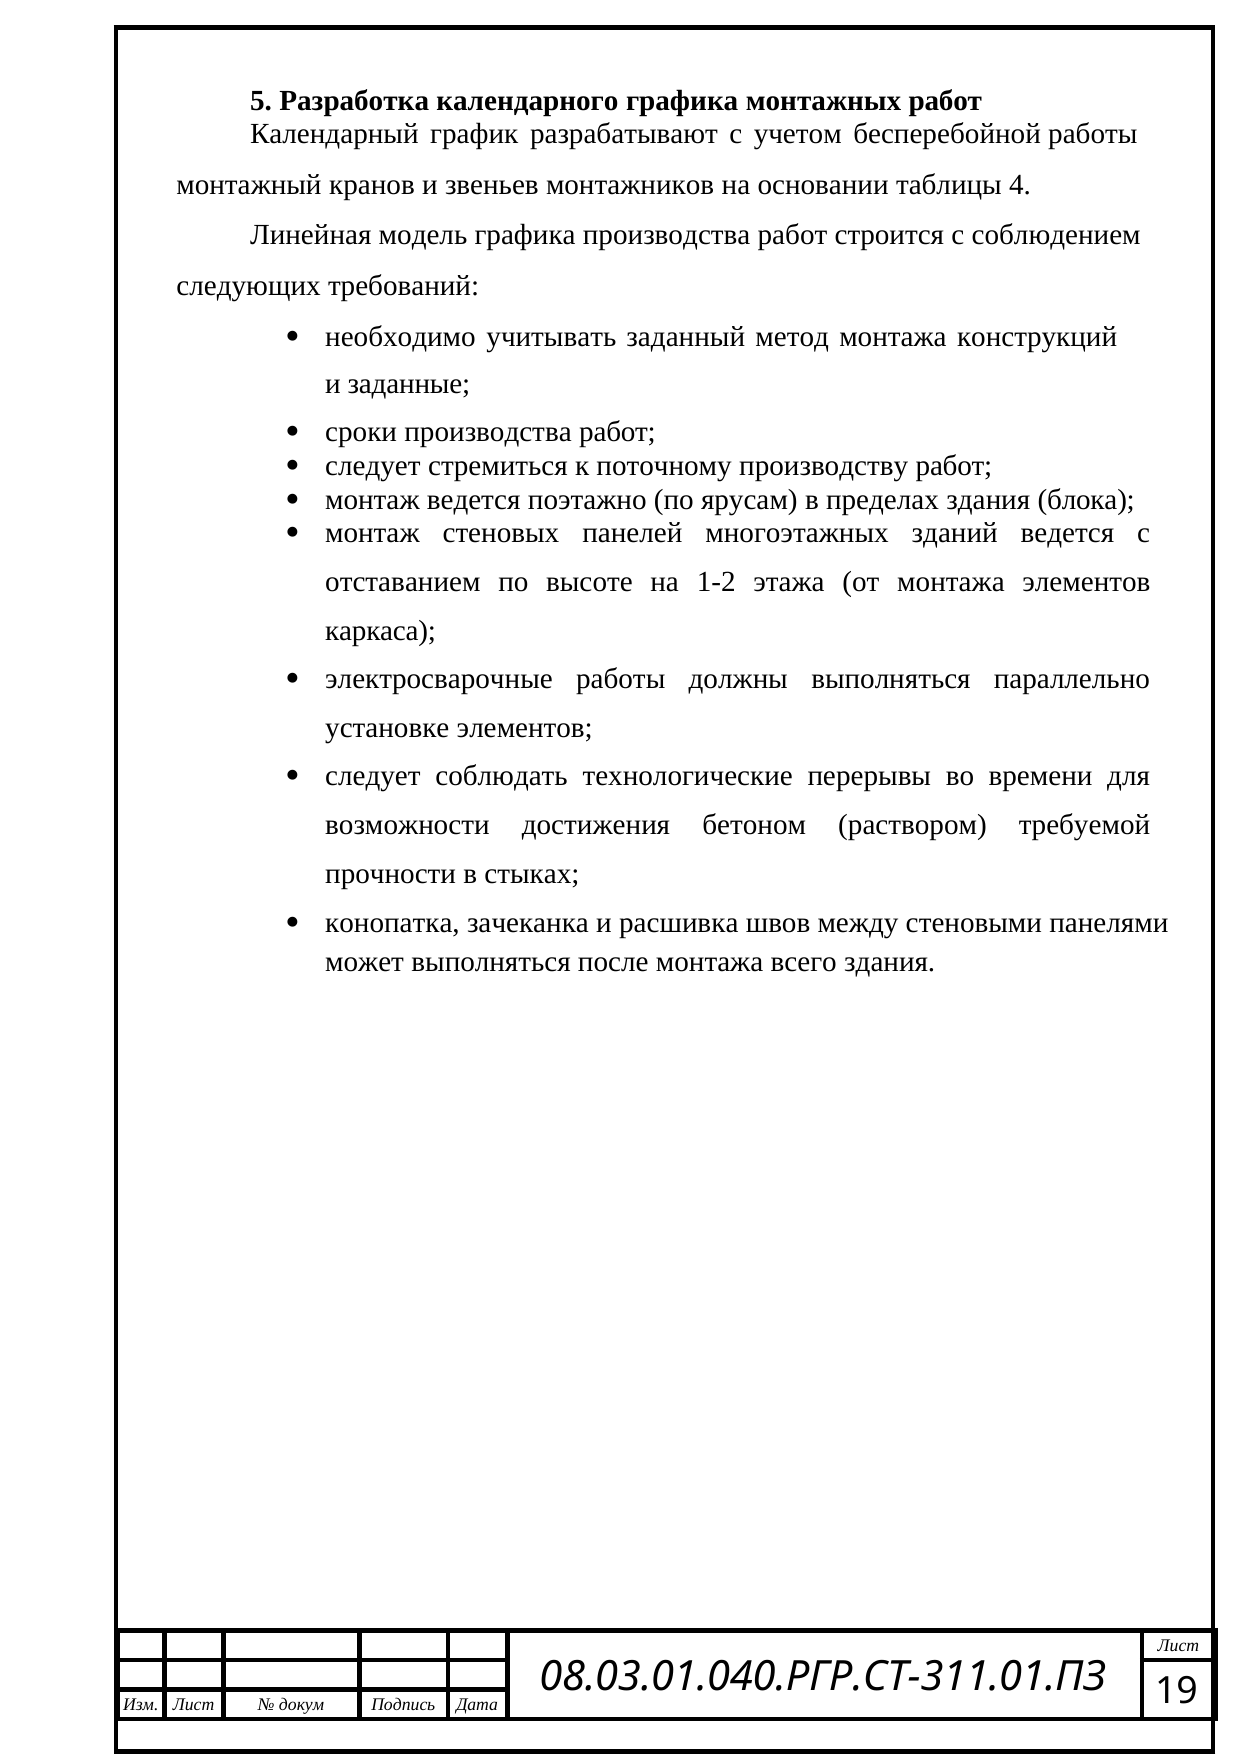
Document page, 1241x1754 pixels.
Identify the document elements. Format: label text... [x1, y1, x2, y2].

list Разработка календарного графика монтажных работ [250, 83, 1211, 116]
list монтаж ведется поэтажно (по ярусам) в пределах здания (блока); [287, 482, 1211, 516]
list электросварочные работы должны выполняться параллельно установке элементов; [287, 661, 1151, 743]
list следует стремиться к поточному производству работ; [287, 448, 1211, 482]
list конопатка, зачеканка и расшивка швов между стеновыми панелями может выполняться после монтажа всего здания. [287, 905, 1211, 978]
text Календарный график разрабатывают с учетом бесперебойной работы монтажный кранов и звеньев монтажников на основании таблицы 4. [176, 116, 1211, 200]
list необходимо учитывать заданный метод монтажа конструкций и заданные; [287, 319, 1132, 400]
list сроки производства работ; [287, 414, 1211, 448]
text Линейная модель графика производства работ строится с соблюдением следующих требований: [176, 217, 1211, 302]
list монтаж стеновых панелей многоэтажных зданий ведется с отставанием по высоте на 1-2 этажа (от монтажа элементов каркаса); [287, 516, 1151, 646]
list следует соблюдать технологические перерывы во времени для возможности достижения бетоном (раствором) требуемой прочности в стыках; [287, 758, 1151, 890]
